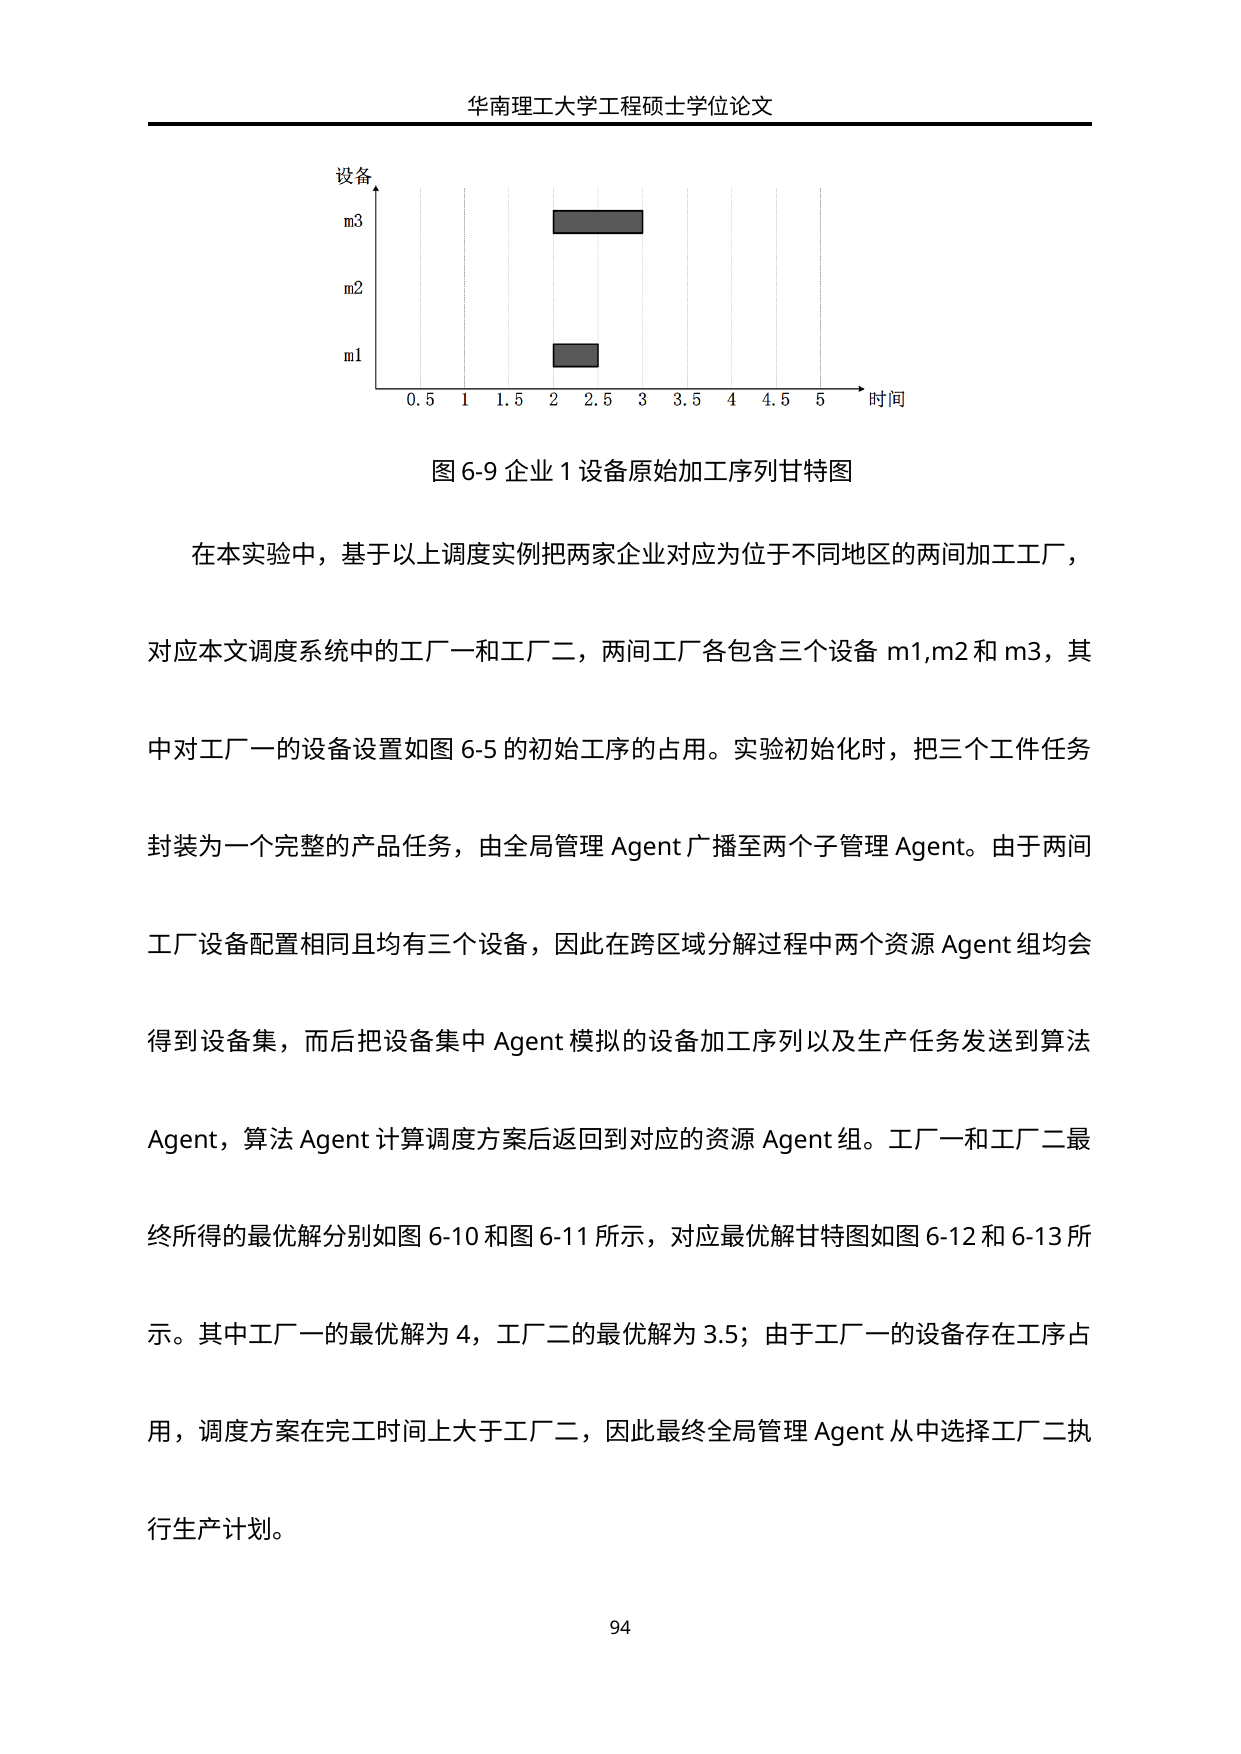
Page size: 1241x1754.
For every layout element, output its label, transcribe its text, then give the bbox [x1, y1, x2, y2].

picture [323, 162, 917, 418]
text 图6-9 企业1设备原始加工序列甘特图 [148, 437, 1092, 502]
text 在本实验中，基于以上调度实例把两家企业对应为位于不同地区的两间加工工厂，对应本文调度系统中的工厂一和工厂二，两间工厂各包含三个设备m1,m2和m3，其中对工厂一的设备设置如图6-5的初始工序的占用。实验初始化时，把三个工件任务封装为一个完整的产品任务，由全局管理Agent广播至两个子管理Agent。由于两间工厂设备配置相同且均有三个设备，因此在跨区域分解过程中两个资源Agent组均会得到设备集，而后把设备集中Agent模拟的设备加工序列以及生产任务发送到算法Agent，算法Agent计算调度方案后返回到对应的资源Agent组。工厂一和工厂二最终所得的最优解分别如图6-10和图6-11所示，对应最优解甘特图如图6-12和6-13所示。其中工厂一的最优解为4，工厂二的最优解为3.5；由于工厂一的设备存在工序占用，调度方案在完工时间上大于工厂二，因此最终全局管理Agent从中选择工厂二执行生产计划。 [148, 520, 1092, 1560]
